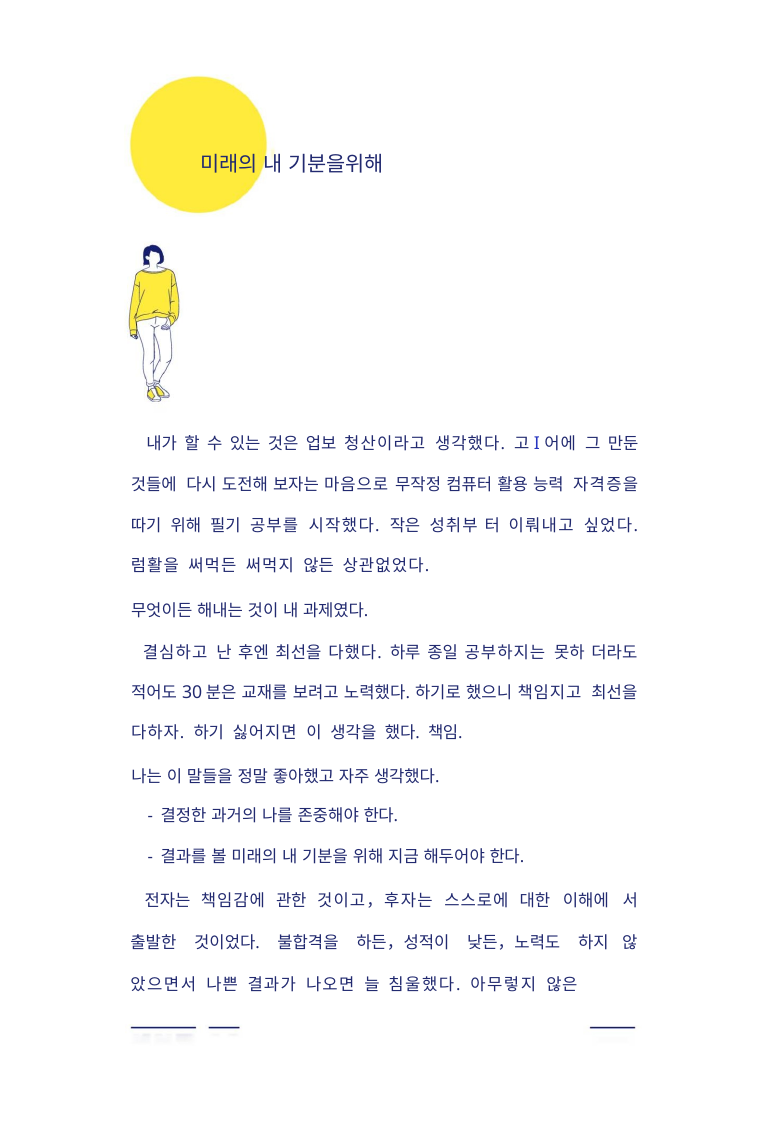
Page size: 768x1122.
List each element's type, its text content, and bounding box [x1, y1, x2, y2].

text 무엇이든 해내는 것이 내 과제였다. [131, 597, 768, 622]
list 결과를 볼 미래의 내 기분을 위해 지금 해두어야 한다. [147, 843, 768, 868]
text 전자는 책임감에 관한 것이고，후자는 스스로에 대한 이해에 서 출발한 것이었다. 불합격을 하든，성적이 낮든，노력도 하지 않 았으면서 나쁜 결과가 나오면 늘 침울했다. 아무렇지 않은 [130, 887, 638, 996]
text 결심하고 난 후엔 최선을 다했다. 하루 종일 공부하지는 못하 더라도 적어도 30분은 교재를 보려고 노력했다. 하기로 했으니 책임지고 최선을 다하자. 하기 싫어지면 이 생각을 했다. 책임. [131, 639, 638, 743]
subtitle 미래의 내 기분을위해 [200, 148, 768, 178]
list 결정한 과거의 나를 존중해야 한다. [147, 802, 768, 826]
text 내가 할 수 있는 것은 업보 청산이라고 생각했다. 고I어에 그 만둔 것들에 다시 도전해 보자는 마음으로 무작정 컴퓨터 활용 능력 자격증을 따기 위해 필기 공부를 시작했다. 작은 성취부 터 이뤄내고 싶었다. 럼활을 써먹든 써먹지 않든 상관없었다. [131, 430, 638, 577]
picture [124, 74, 642, 1046]
text 나는 이 말들을 정말 좋아했고 자주 생각했다. [131, 763, 768, 787]
